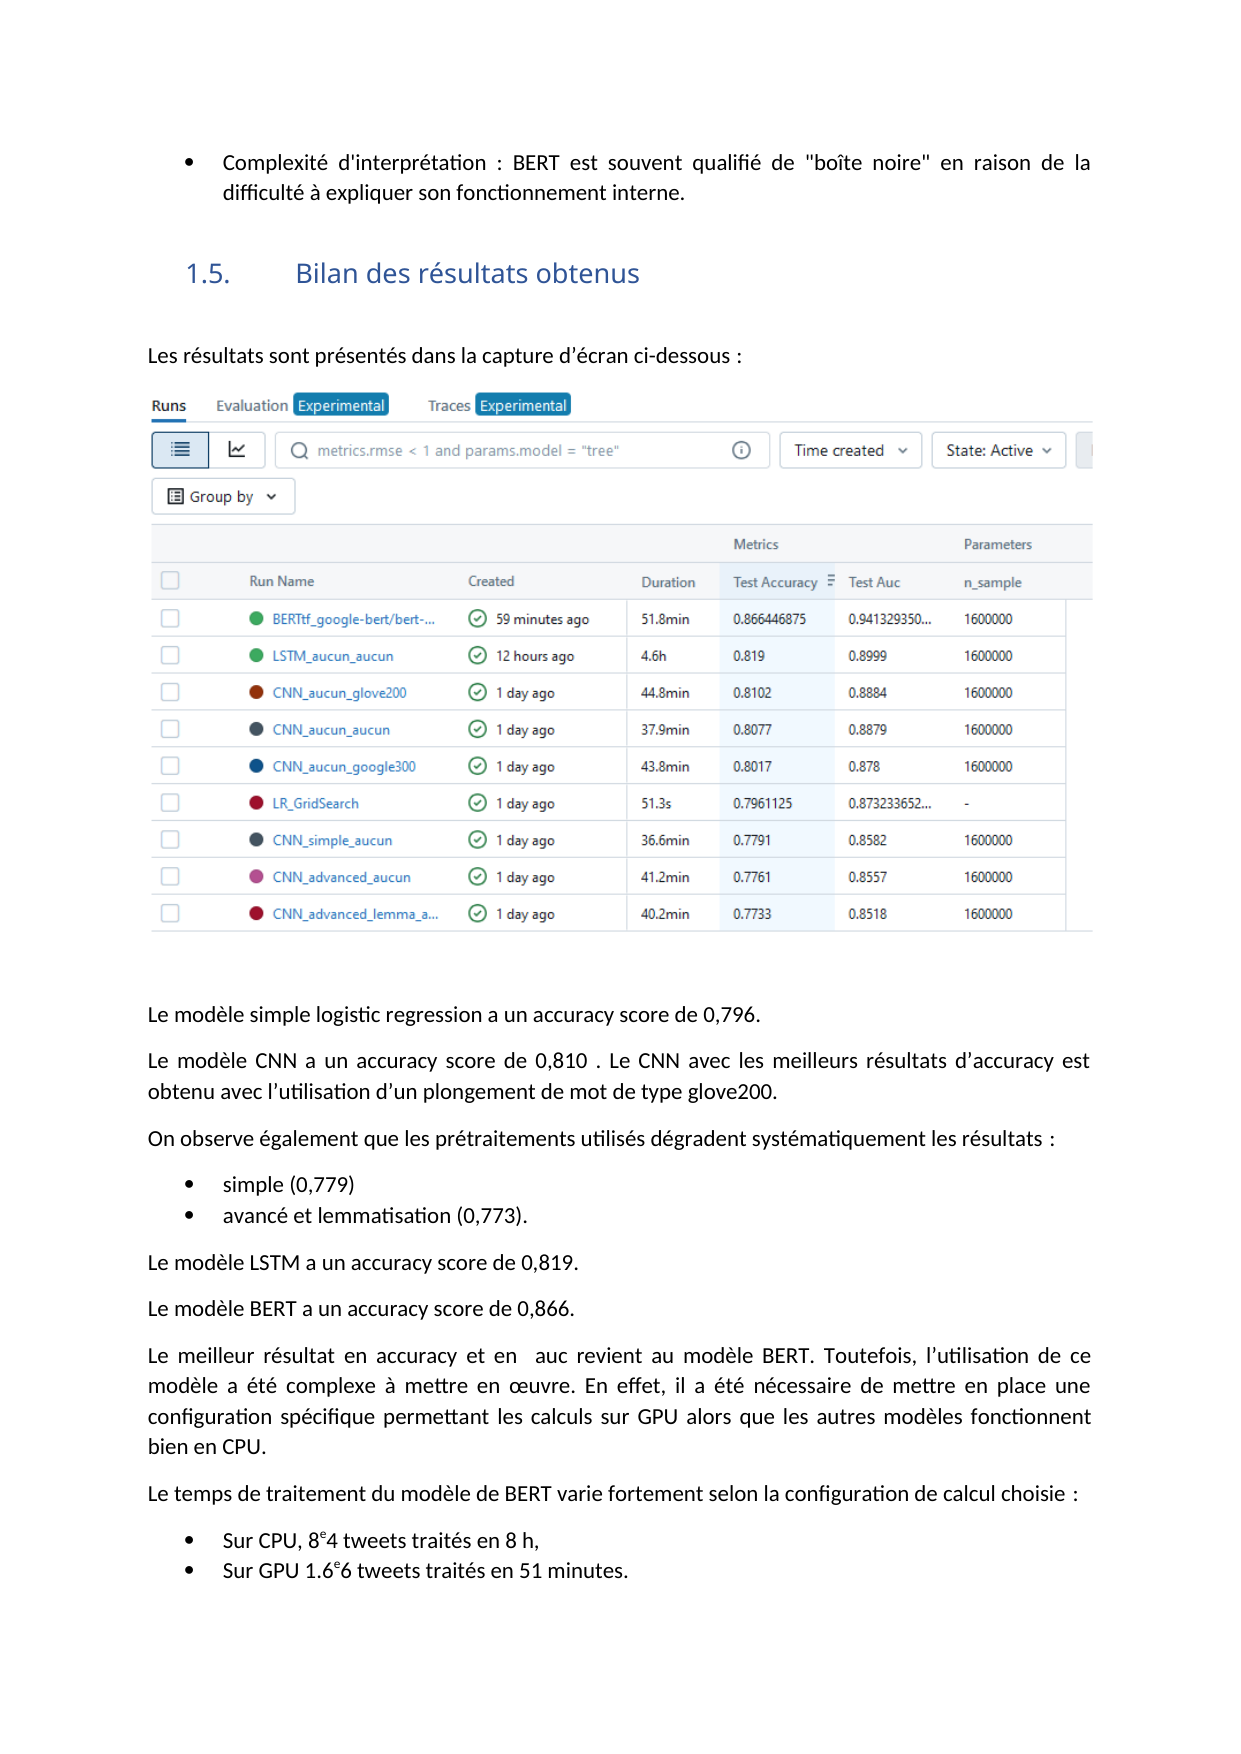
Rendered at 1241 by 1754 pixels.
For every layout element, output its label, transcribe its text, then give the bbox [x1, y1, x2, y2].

subtitle Bilan des résultats obtenus [185, 255, 1093, 292]
text Le modèle BERT a un accuracy score de 0,866. [148, 1294, 1093, 1322]
list avancé et lemmatisation (0,773). [185, 1201, 1093, 1229]
text Le temps de traitement du modèle de BERT varie fortement selon la configuration de calcul choisie : [148, 1479, 1093, 1507]
list Sur GPU 1.6e6 tweets traités en 51 minutes. [185, 1556, 1093, 1584]
text Le meilleur résultat en accuracy et en auc revient au modèle BERT. Toutefois, l’utilisation de ce modèle a été complexe à mettre en œuvre. En effet, il a été nécessaire de mettre en place une configuration spécifique permettant les calculs sur GPU alors que les autres modèles fonctionnent bien en CPU. [148, 1341, 1093, 1460]
text Le modèle LSTM a un accuracy score de 0,819. [148, 1248, 1093, 1276]
list Sur CPU, 8e4 tweets traités en 8 h, [185, 1526, 1093, 1554]
list Complexité d'interprétation : BERT est souvent qualifié de "boîte noire" en raison de la difficulté à expliquer son fonctionnement interne. [185, 148, 1093, 206]
list simple (0,779) [185, 1171, 1093, 1198]
text Les résultats sont présentés dans la capture d’écran ci-dessous : [148, 342, 1093, 369]
text Le modèle CNN a un accuracy score de 0,810 . Le CNN avec les meilleurs résultats d’accuracy est obtenu avec l’utilisation d’un plongement de mot de type glove200. [148, 1047, 1093, 1105]
text On observe également que les prétraitements utilisés dégradent systématiquement les résultats : [148, 1124, 1093, 1152]
text Le modèle simple logistic regression a un accuracy score de 0,796. [148, 1000, 1093, 1028]
picture [147, 388, 1093, 934]
